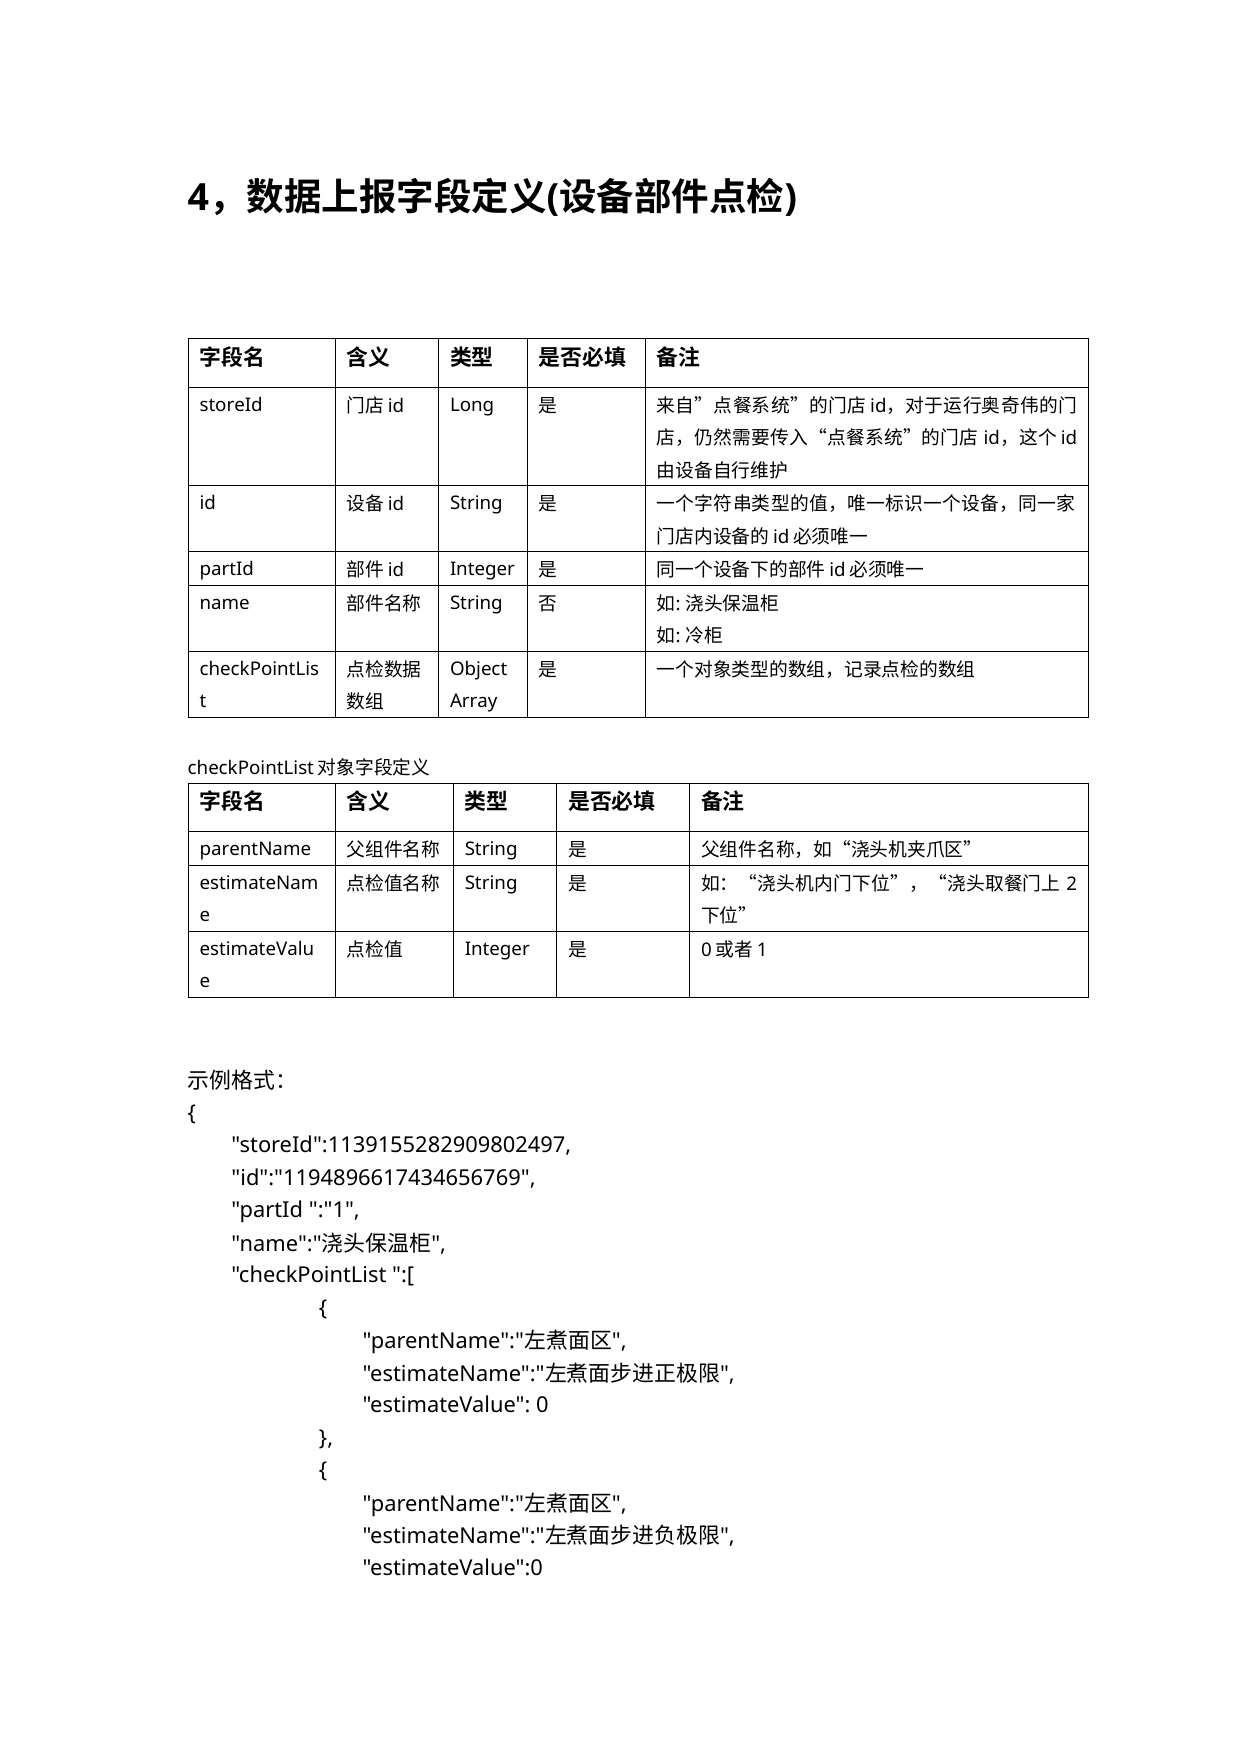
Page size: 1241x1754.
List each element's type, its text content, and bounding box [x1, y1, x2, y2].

table_cell 是 [557, 932, 689, 997]
text "parentName":"左煮面区", [187, 1485, 1053, 1518]
table_cell id [189, 486, 335, 551]
text "estimateValue": 0 [187, 1388, 1053, 1420]
table_cell name [189, 586, 335, 651]
text "storeId":1139155282909802497, [187, 1128, 1053, 1160]
table_header 含义 [336, 339, 438, 387]
text "checkPointList ":[ [187, 1258, 1053, 1290]
table_cell 0或者1 [690, 932, 1088, 997]
table_cell estimateValue [189, 932, 335, 997]
table_cell parentName [189, 832, 335, 865]
text "partId ":"1", [187, 1193, 1053, 1225]
table_cell 点检数据 数组 [336, 652, 438, 717]
table_cell 门店id [336, 388, 438, 485]
text }, [187, 1420, 1053, 1453]
table_header 备注 [690, 784, 1088, 831]
table_header 类型 [439, 339, 527, 387]
text "estimateName":"左煮面步进正极限", [187, 1355, 1053, 1388]
table_cell 部件名称 [336, 586, 438, 651]
text "parentName":"左煮面区", [187, 1323, 1053, 1355]
text { [187, 1453, 1053, 1485]
table_cell 来自”点餐系统”的门店id，对于运行奥奇伟的门店，仍然需要传入“点餐系统”的门店id，这个id由设备自行维护 [646, 388, 1088, 485]
table_cell Integer [454, 932, 556, 997]
table_cell 点检值 [336, 932, 453, 997]
table_cell 一个字符串类型的值，唯一标识一个设备，同一家门店内设备的id必须唯一 [646, 486, 1088, 551]
table_cell String [454, 866, 556, 931]
table_cell 如: 浇头保温柜 如: 冷柜 [646, 586, 1088, 651]
table_header 字段名 [189, 784, 335, 831]
subtitle 4，数据上报字段定义(设备部件点检) [187, 162, 1053, 227]
table_cell 父组件名称 [336, 832, 453, 865]
table_cell 是 [528, 486, 645, 551]
table_cell 部件id [336, 552, 438, 585]
table_cell 同一个设备下的部件id必须唯一 [646, 552, 1088, 585]
text checkPointList对象字段定义 [187, 750, 1053, 783]
text { [187, 1095, 1053, 1128]
table_header 类型 [454, 784, 556, 831]
table_cell Integer [439, 552, 527, 585]
table_header 是否必填 [528, 339, 645, 387]
text "id":"1194896617434656769", [187, 1160, 1053, 1193]
table_cell 是 [528, 552, 645, 585]
table_cell partId [189, 552, 335, 585]
table_header 备注 [646, 339, 1088, 387]
table_cell Object Array [439, 652, 527, 717]
table_cell 是 [557, 866, 689, 931]
table_cell 是 [528, 652, 645, 717]
table_cell 否 [528, 586, 645, 651]
table_cell 一个对象类型的数组，记录点检的数组 [646, 652, 1088, 717]
table_cell estimateName [189, 866, 335, 931]
text "estimateName":"左煮面步进负极限", [187, 1518, 1053, 1550]
table_cell String [439, 486, 527, 551]
table_cell 点检值名称 [336, 866, 453, 931]
table_header 含义 [336, 784, 453, 831]
table_cell 是 [528, 388, 645, 485]
text 示例格式： [187, 1063, 1053, 1095]
table_cell 父组件名称，如“浇头机夹爪区” [690, 832, 1088, 865]
table_cell Long [439, 388, 527, 485]
table_cell 设备id [336, 486, 438, 551]
table_header 字段名 [189, 339, 335, 387]
table_cell 是 [557, 832, 689, 865]
text { [275, 1290, 1053, 1323]
table_cell storeId [189, 388, 335, 485]
table_cell checkPointList [189, 652, 335, 717]
table_header 是否必填 [557, 784, 689, 831]
text "estimateValue":0 [187, 1550, 1053, 1583]
table_cell String [439, 586, 527, 651]
text "name":"浇头保温柜", [187, 1225, 1053, 1258]
table_cell String [454, 832, 556, 865]
table_cell 如：“浇头机内门下位”，“浇头取餐门上2下位” [690, 866, 1088, 931]
